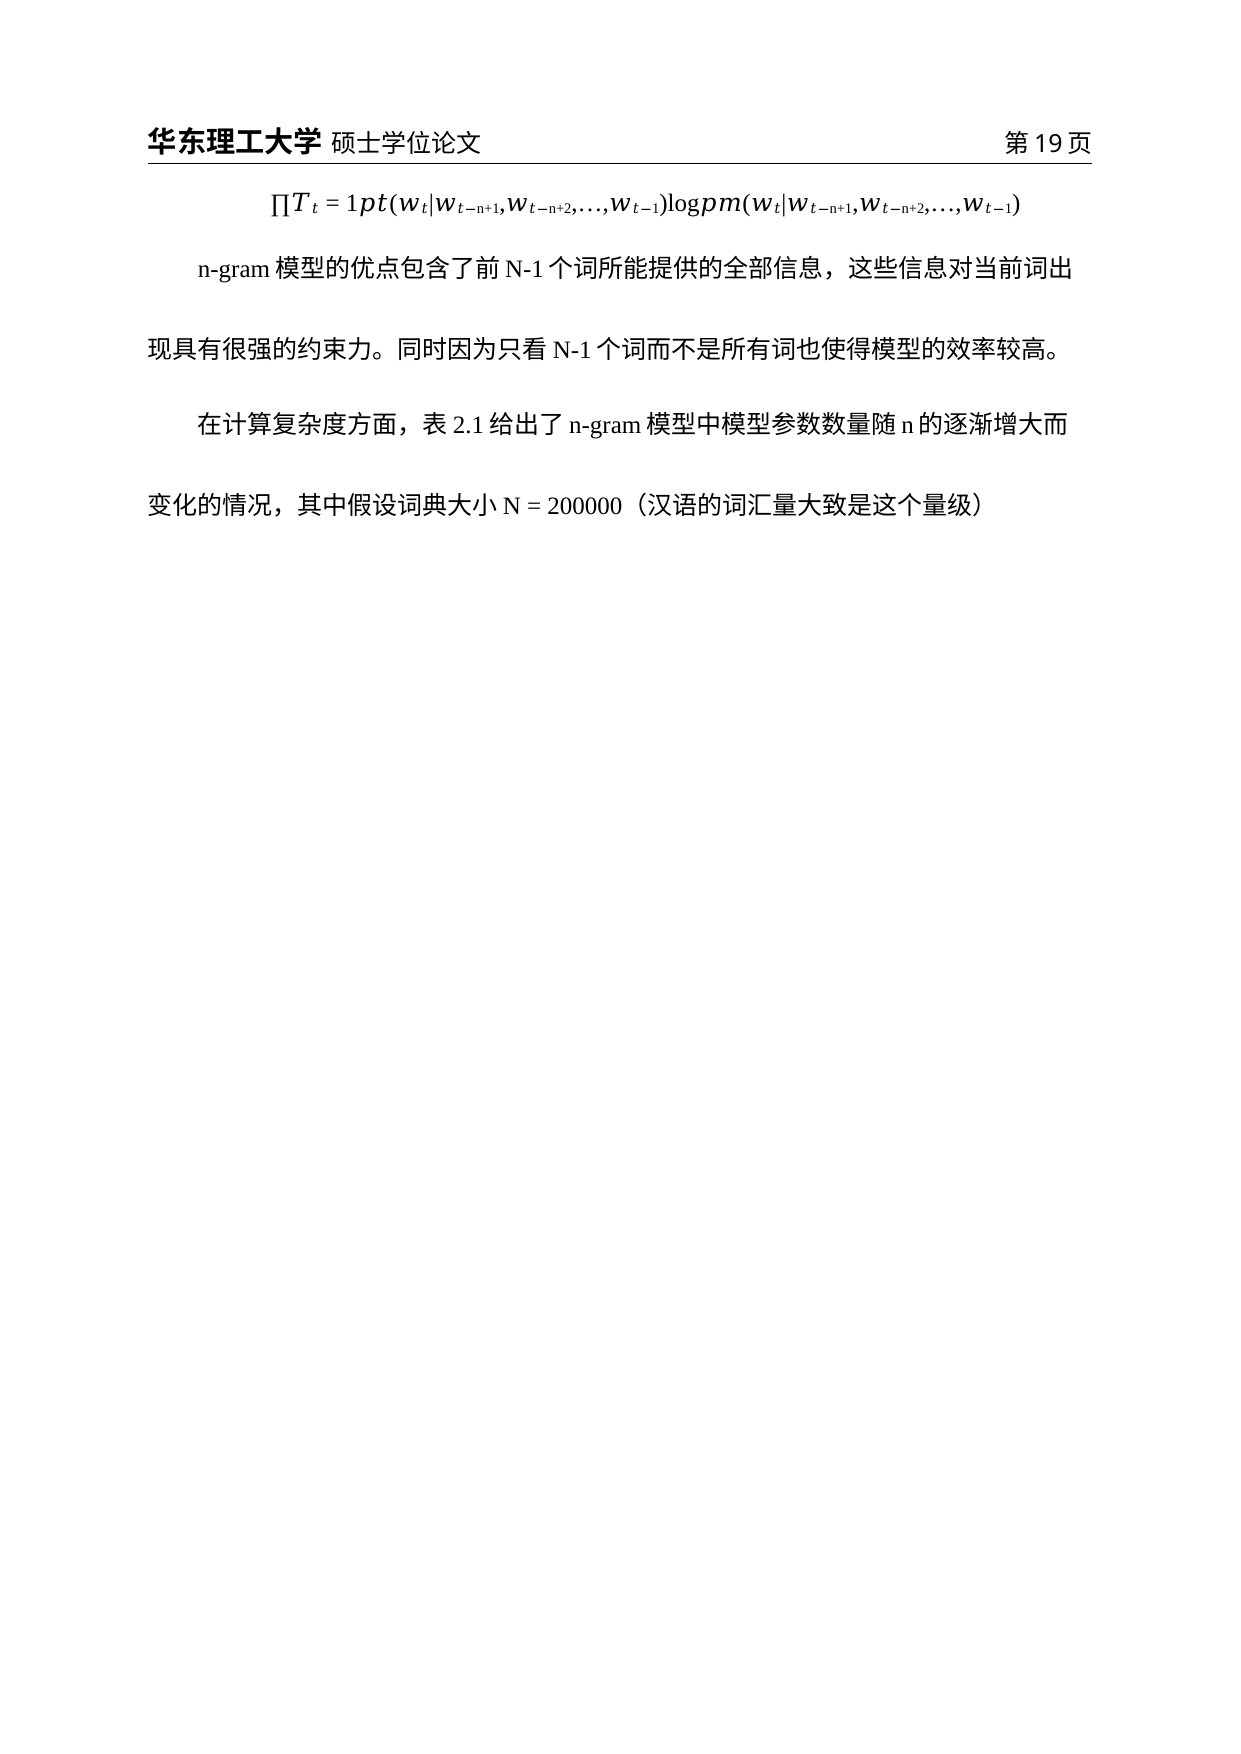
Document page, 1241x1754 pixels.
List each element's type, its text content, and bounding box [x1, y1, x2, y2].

text n-gram模型的优点包含了前N-1个词所能提供的全部信息，这些信息对当前词出现具有很强的约束力。同时因为只看N-1个词而不是所有词也使得模型的效率较高。 [148, 234, 1092, 381]
text 在计算复杂度方面，表2.1给出了n-gram模型中模型参数数量随n的逐渐增大而变化的情况，其中假设词典大小N = 200000（汉语的词汇量大致是这个量级） [148, 390, 1092, 536]
text ∏𝑇𝑡 = 1𝑝𝑡(𝑤𝑡|𝑤𝑡−n+1,𝑤𝑡−n+2,…,𝑤𝑡−1)log𝑝𝑚(𝑤𝑡|𝑤𝑡−n+1,𝑤𝑡−n+2,…,𝑤𝑡−1) [148, 169, 1092, 234]
